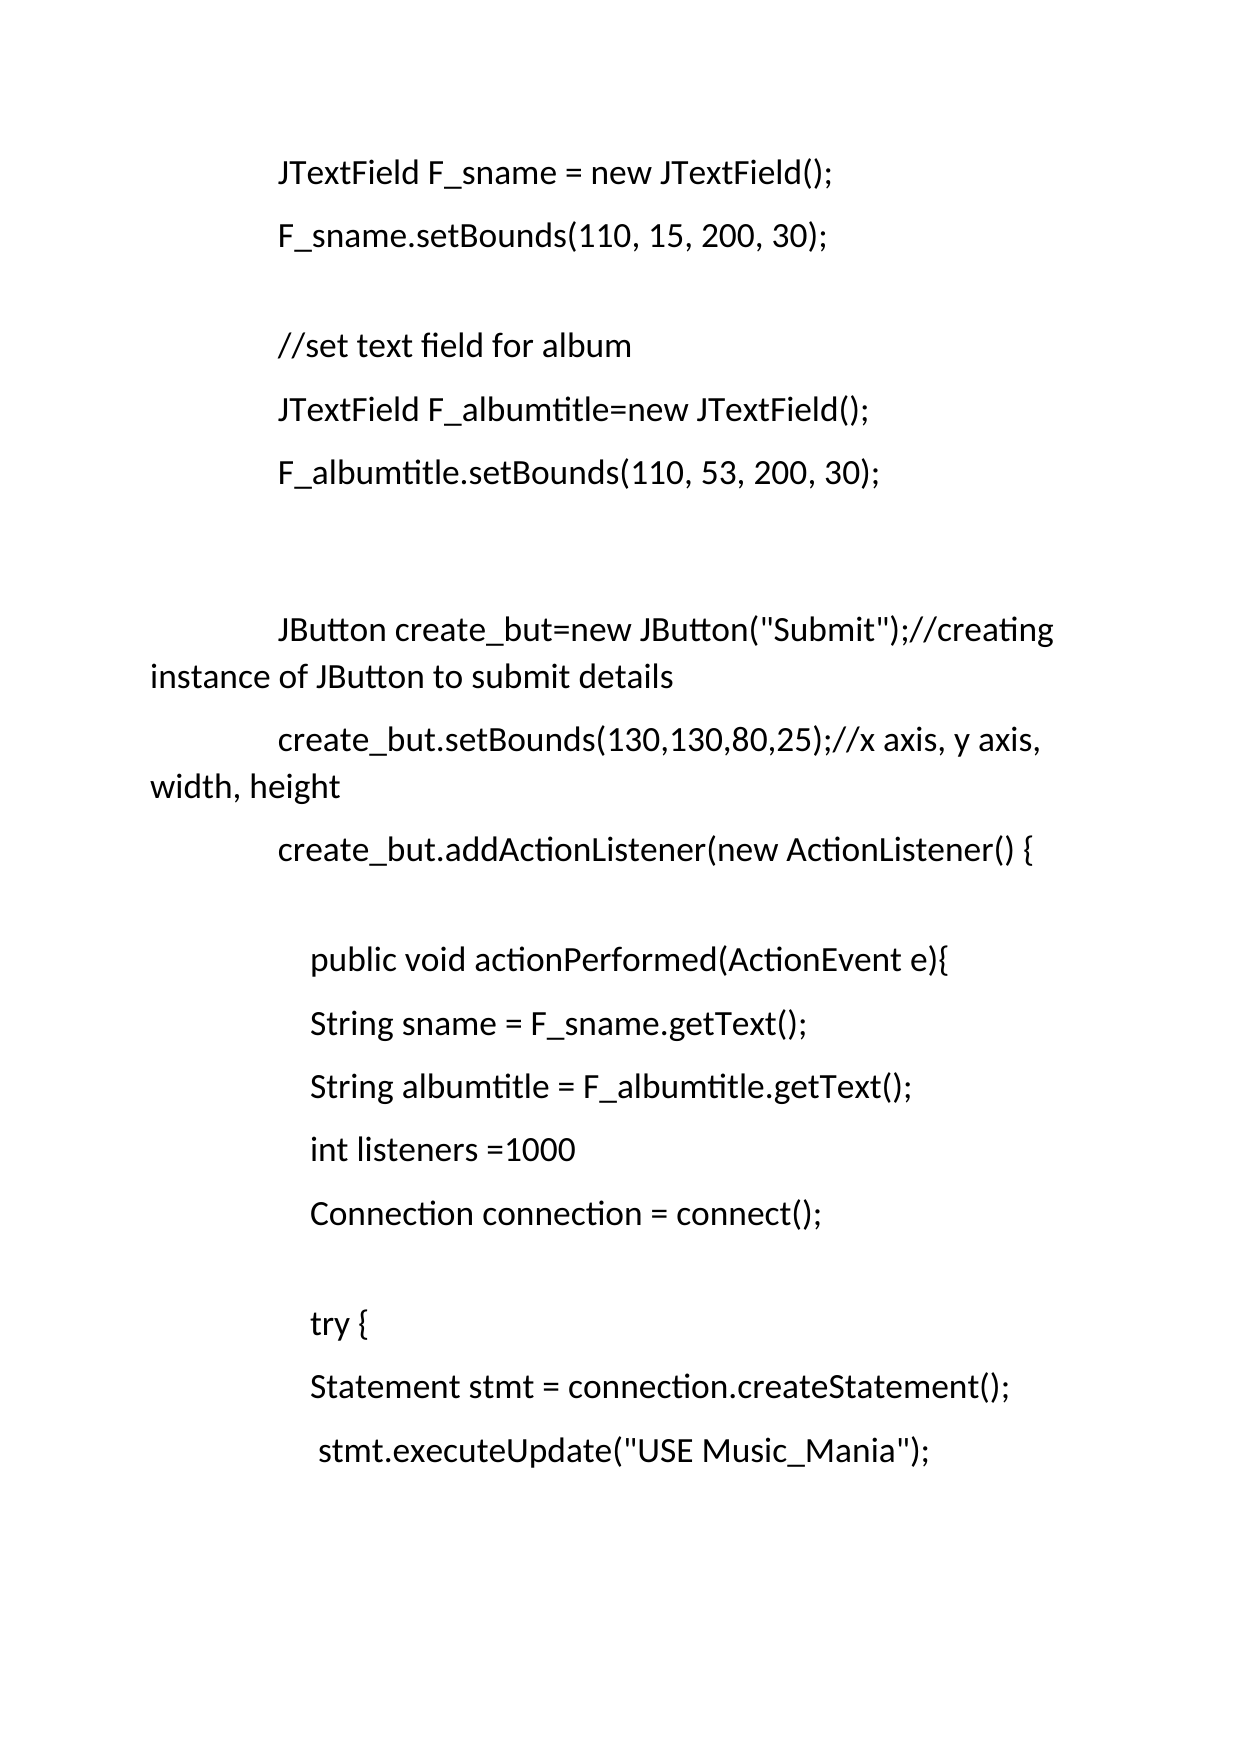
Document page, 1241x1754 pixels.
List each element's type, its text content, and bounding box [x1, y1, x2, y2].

text JTextField F_albumtitle=new JTextField(); [150, 387, 1090, 430]
text create_but.setBounds(130,130,80,25);//x axis, y axis, width, height [150, 717, 1090, 807]
text String albumtitle = F_albumtitle.getText(); [150, 1064, 1090, 1107]
text JTextField F_sname = new JTextField(); [150, 150, 1090, 193]
text String sname = F_sname.getText(); [150, 1001, 1090, 1044]
text stmt.executeUpdate("USE Music_Mania"); [150, 1428, 1090, 1471]
text public void actionPerformed(ActionEvent e){ [150, 937, 1090, 981]
text //set text field for album [150, 323, 1090, 367]
text create_but.addActionListener(new ActionListener() { [150, 827, 1090, 871]
text JButton create_but=new JButton("Submit");//creating instance of JButton to submit details [150, 607, 1090, 697]
text Connection connection = connect(); [150, 1191, 1090, 1234]
text try { [150, 1301, 1090, 1344]
text Statement stmt = connection.createStatement(); [150, 1364, 1090, 1408]
text F_albumtitle.setBounds(110, 53, 200, 30); [150, 450, 1090, 493]
text F_sname.setBounds(110, 15, 200, 30); [150, 213, 1090, 257]
text int listeners =1000 [150, 1127, 1090, 1171]
